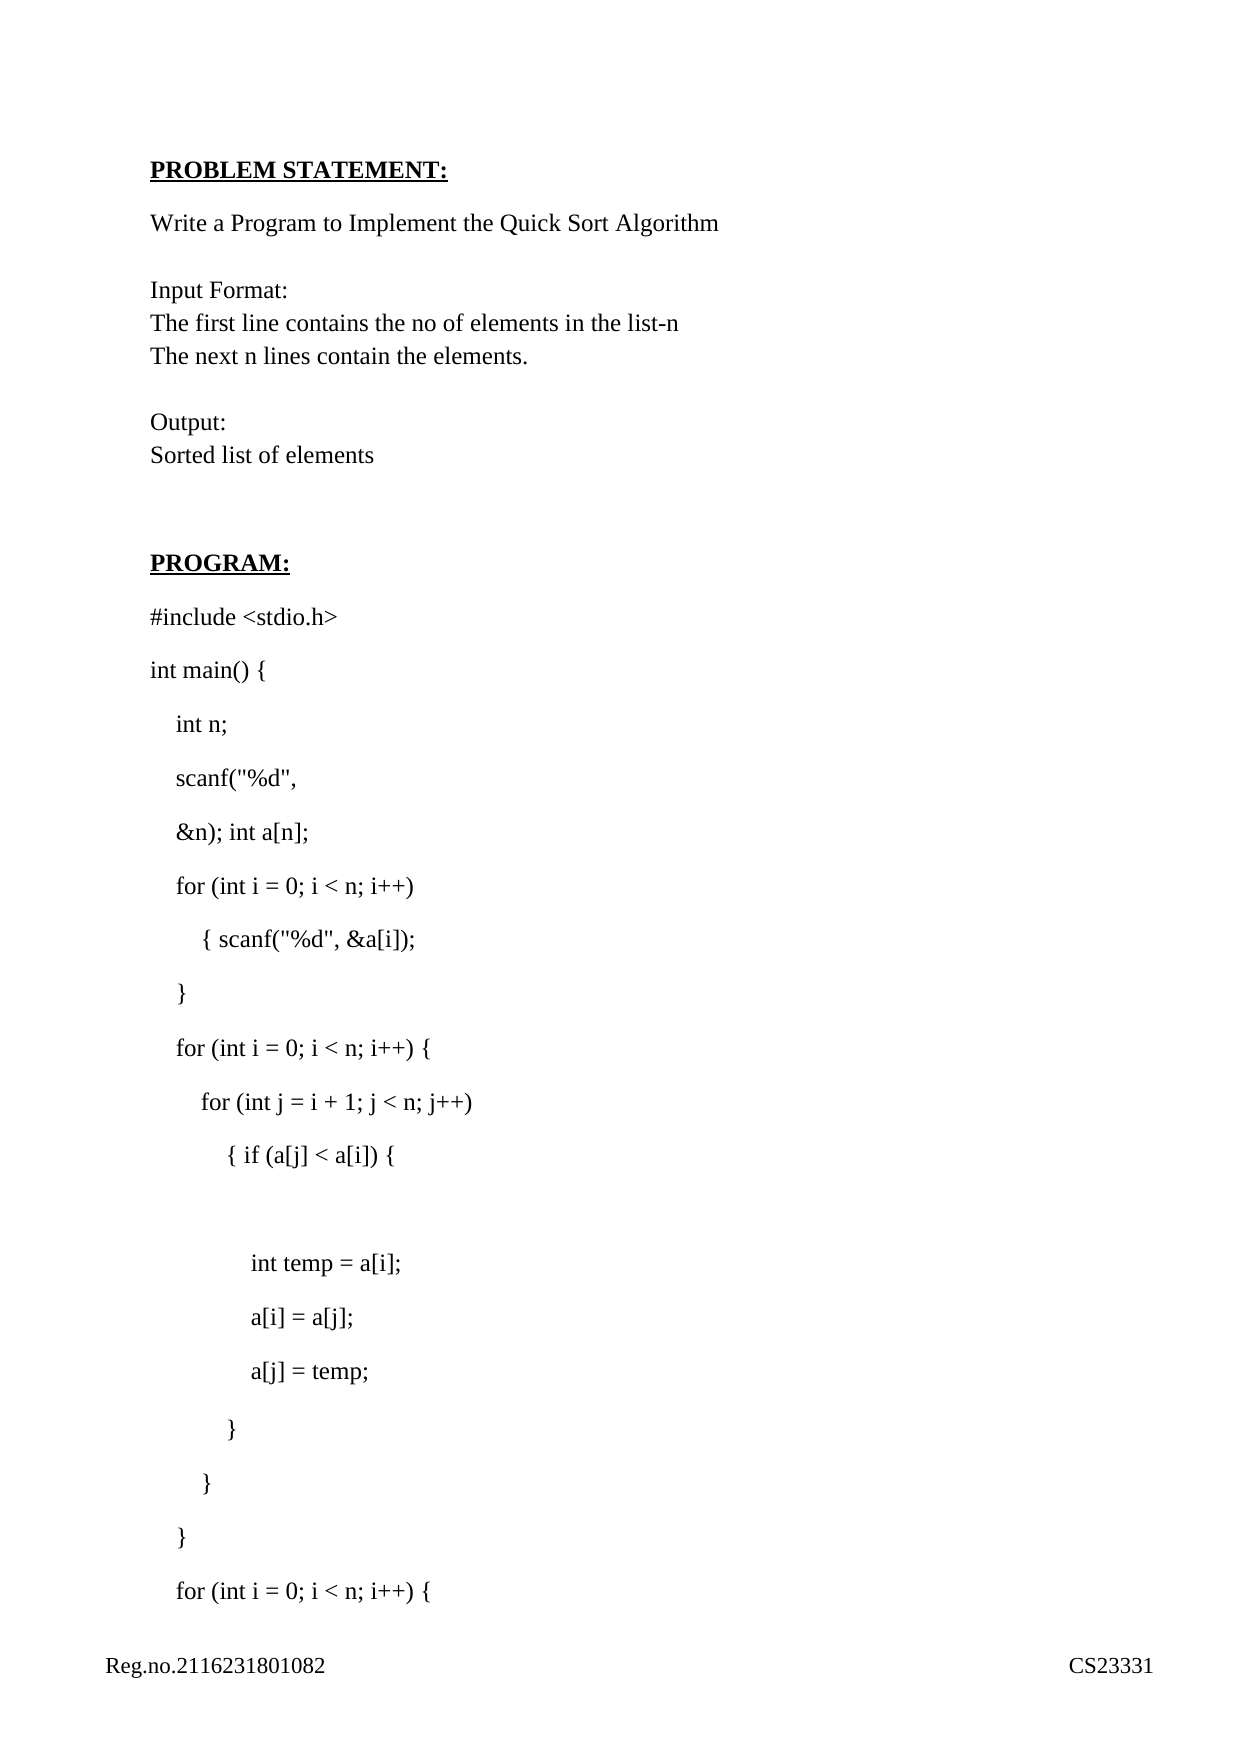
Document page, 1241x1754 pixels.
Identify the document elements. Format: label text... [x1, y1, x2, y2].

text int n; scanf("%d", &n); int a[n]; [176, 709, 350, 846]
text for (int i = 0; i < n; i++) { [176, 1576, 1155, 1604]
text } [201, 1468, 1155, 1496]
text Sorted list of elements [150, 440, 1155, 468]
text #include <stdio.h> int main() { [150, 602, 338, 684]
text int temp = a[i]; a[i] = a[j]; [251, 1248, 430, 1331]
text a[j] = temp; [251, 1356, 1155, 1384]
text The first line contains the no of elements in the list-n The next n lines contain the elements. [150, 308, 706, 369]
text for (int i = 0; i < n; i++) { scanf("%d", &a[i]); [176, 871, 441, 953]
text PROGRAM: [150, 548, 1155, 577]
text for (int i = 0; i < n; i++) { [176, 1033, 1155, 1061]
text } [176, 978, 1155, 1007]
text Input Format: [150, 275, 1155, 303]
text Output: [150, 407, 1155, 436]
text PROBLEM STATEMENT: [150, 155, 1155, 184]
text Write a Program to Implement the Quick Sort Algorithm [150, 208, 1155, 237]
text } [226, 1414, 1155, 1442]
text for (int j = i + 1; j < n; j++) { if (a[j] < a[i]) { [201, 1087, 498, 1169]
text } [176, 1522, 1155, 1550]
